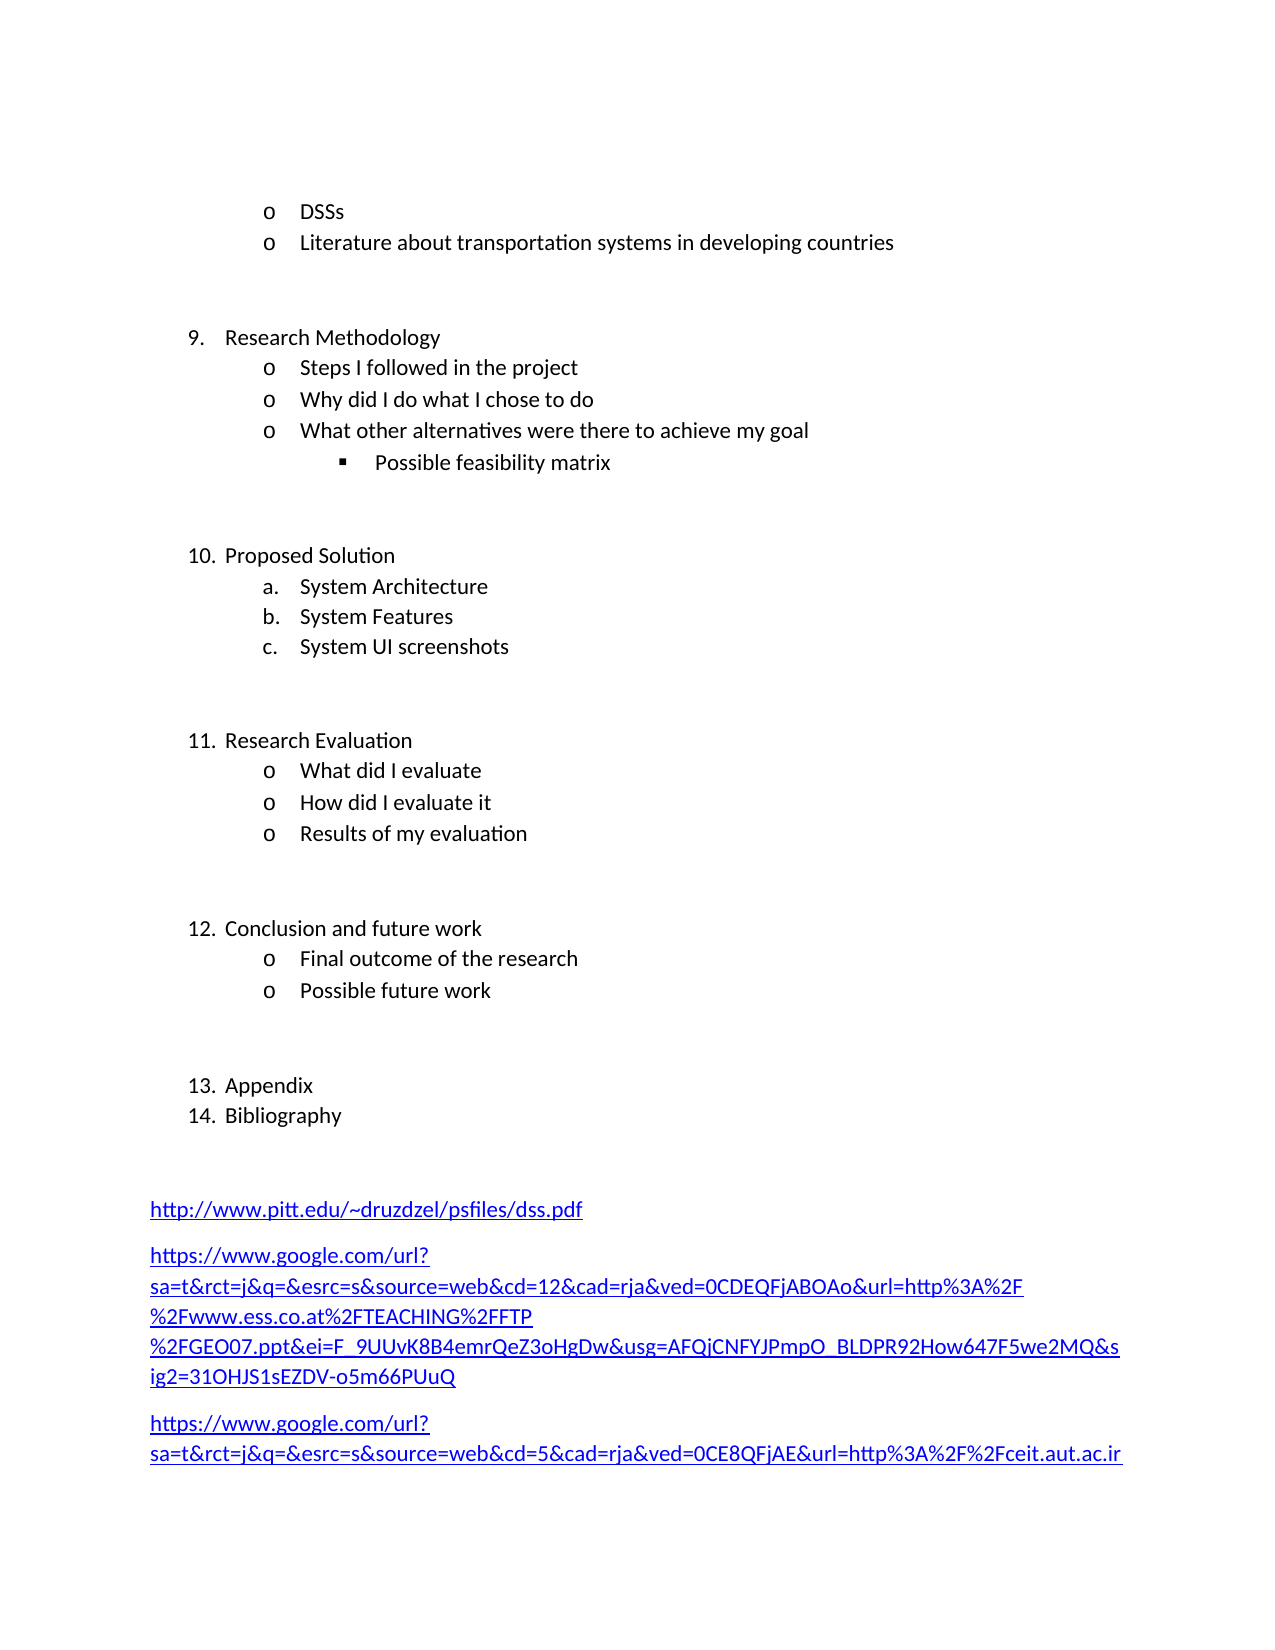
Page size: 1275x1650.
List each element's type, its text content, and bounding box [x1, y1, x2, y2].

list Results of my evaluation [262, 819, 1125, 848]
list Why did I do what I chose to do [262, 385, 1125, 414]
list Possible feasibility matrix [337, 448, 1125, 476]
text https://www.google.com/url?sa=t&rct=j&q=&esrc=s&source=web&cd=12&cad=rja&ved=0CDEQFjABOAo&url=http%3A%2F%2Fwww.ess.co.at%2FTEACHING%2FFTP%2FGEO07.ppt&ei=F_9UUvK8B4emrQeZ3oHgDw&usg=AFQjCNFYJPmpO_BLDPR92How647F5we2MQ&sig2=31OHJS1sEZDV-o5m66PUuQ [150, 1242, 1125, 1391]
list Possible future work [262, 976, 1125, 1005]
list Research Evaluation [187, 726, 1125, 754]
list Appendix [187, 1071, 1125, 1099]
list System Features [262, 602, 1125, 630]
list Research Methodology [187, 323, 1125, 351]
text http://www.pitt.edu/~druzdzel/psfiles/dss.pdf [150, 1195, 1125, 1223]
list Proposed Solution [187, 542, 1125, 570]
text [150, 1409, 1125, 1468]
list System UI screenshots [262, 632, 1125, 660]
list System Architecture [262, 572, 1125, 600]
list What did I evaluate [262, 756, 1125, 785]
list Final outcome of the research [262, 944, 1125, 973]
list Literature about transportation systems in developing countries [262, 228, 1125, 257]
list Conclusion and future work [187, 914, 1125, 942]
list DSSs [262, 197, 1125, 226]
list What other alternatives were there to achieve my goal [262, 416, 1125, 446]
list Steps I followed in the project [262, 353, 1125, 383]
list Bibliography [187, 1101, 1125, 1129]
list How did I evaluate it [262, 788, 1125, 817]
